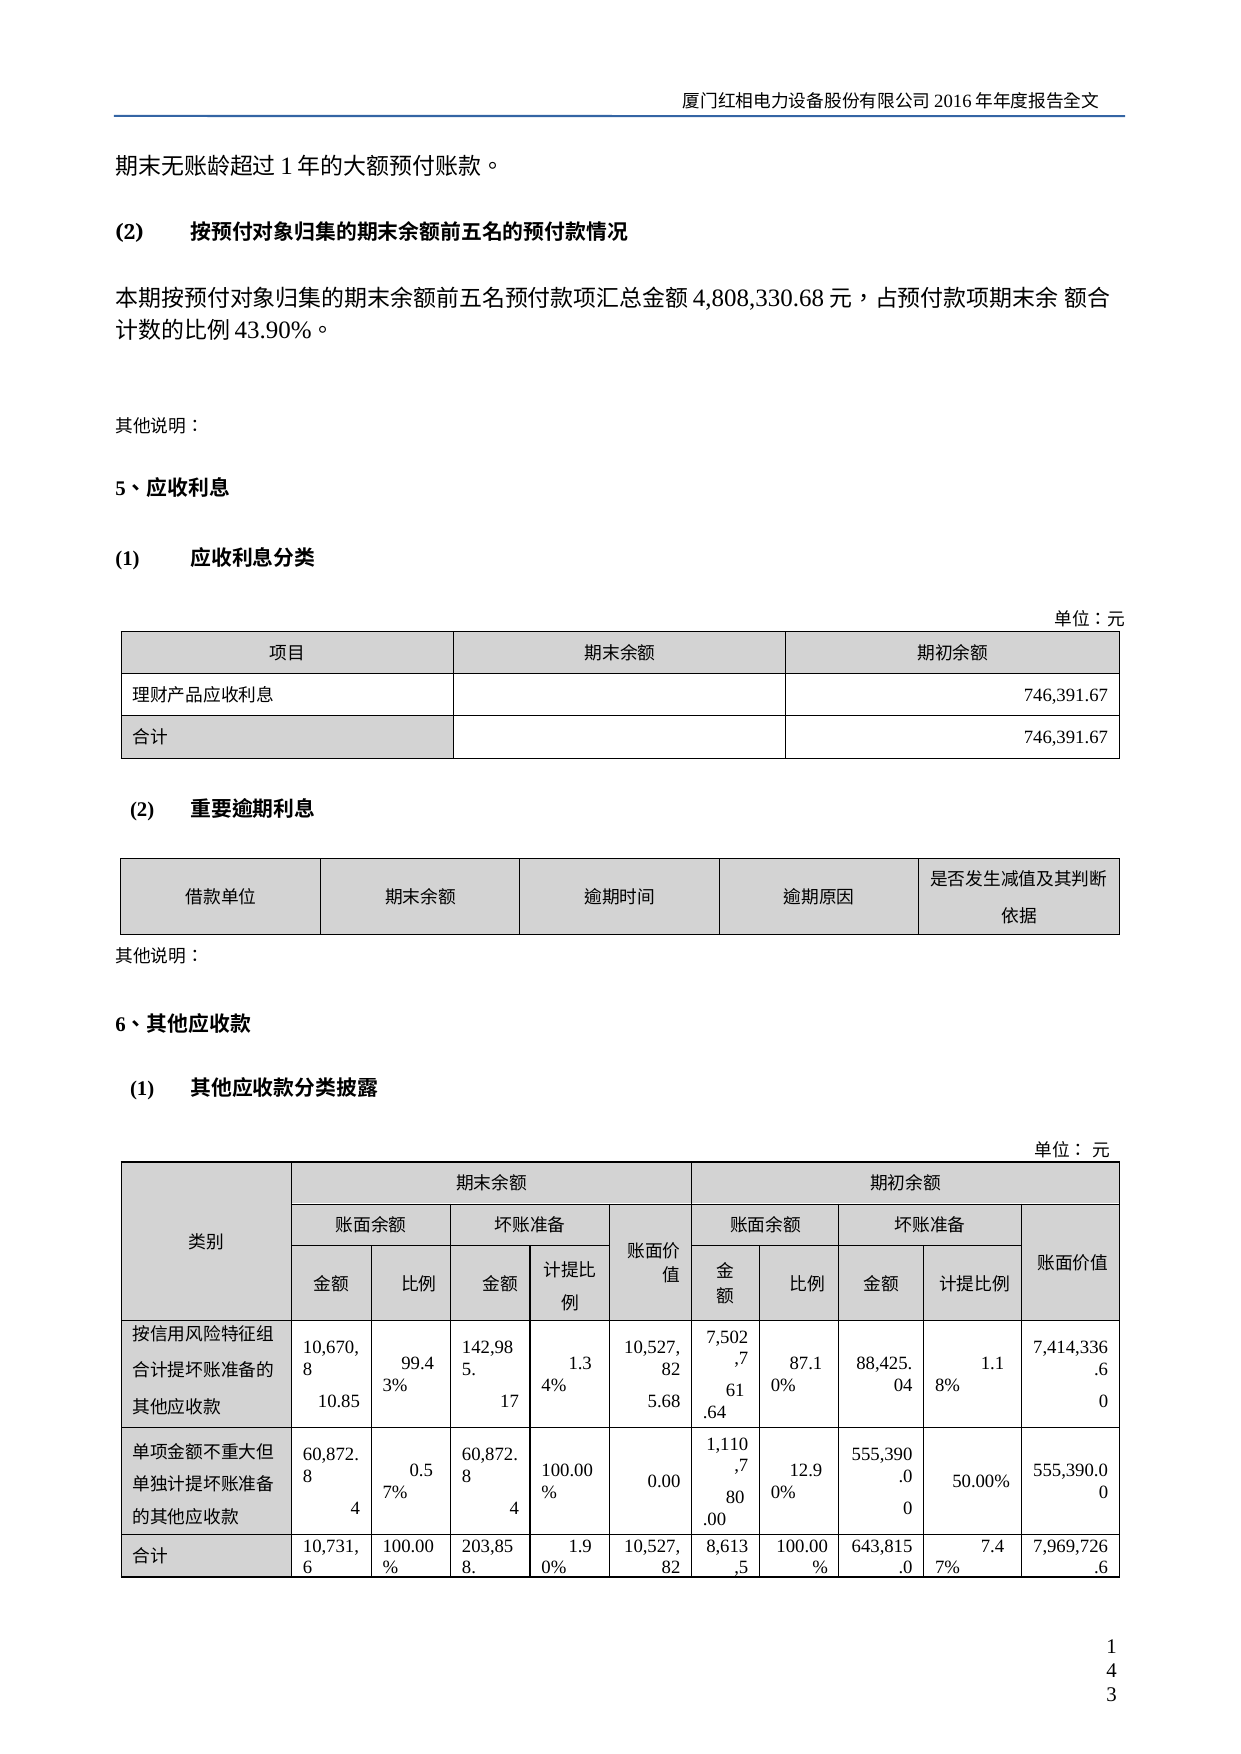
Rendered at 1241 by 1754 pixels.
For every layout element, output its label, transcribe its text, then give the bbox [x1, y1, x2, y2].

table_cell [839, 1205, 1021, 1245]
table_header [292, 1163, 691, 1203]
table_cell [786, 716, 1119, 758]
list 按预付对象归集的期末余额前五名的预付款情况 [115, 217, 1125, 245]
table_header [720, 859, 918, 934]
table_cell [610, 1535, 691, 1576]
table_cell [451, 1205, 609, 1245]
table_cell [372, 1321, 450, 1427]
list 其他应收款分类披露 [115, 1073, 1125, 1102]
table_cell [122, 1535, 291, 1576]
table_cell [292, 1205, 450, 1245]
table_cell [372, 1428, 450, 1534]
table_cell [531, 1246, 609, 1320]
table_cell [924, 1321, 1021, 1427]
text 单位： 元 [1034, 1137, 1125, 1161]
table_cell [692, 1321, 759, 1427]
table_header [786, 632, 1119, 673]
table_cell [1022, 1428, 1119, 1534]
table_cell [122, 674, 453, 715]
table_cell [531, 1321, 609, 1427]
list 重要逾期利息 [115, 794, 1125, 823]
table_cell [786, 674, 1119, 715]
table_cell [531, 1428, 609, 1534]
text 期末无账龄超过1年的大额预付账款。 [115, 150, 1125, 181]
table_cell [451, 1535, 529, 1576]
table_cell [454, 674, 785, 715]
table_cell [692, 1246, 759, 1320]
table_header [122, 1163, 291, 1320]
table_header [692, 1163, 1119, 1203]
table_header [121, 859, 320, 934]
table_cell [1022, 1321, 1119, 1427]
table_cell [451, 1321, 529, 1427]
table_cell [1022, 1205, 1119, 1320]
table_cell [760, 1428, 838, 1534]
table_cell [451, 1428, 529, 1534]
text 本期按预付对象归集的期末余额前五名预付款项汇总金额4,808,330.68元，占预付款项期末余 额合计数的比例43.90%。 [115, 281, 1125, 344]
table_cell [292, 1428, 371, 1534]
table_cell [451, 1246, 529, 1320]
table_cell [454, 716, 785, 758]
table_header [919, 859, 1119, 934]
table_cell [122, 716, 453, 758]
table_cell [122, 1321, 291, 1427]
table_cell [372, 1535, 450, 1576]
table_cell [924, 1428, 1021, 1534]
list 应收利息分类 [115, 543, 1125, 571]
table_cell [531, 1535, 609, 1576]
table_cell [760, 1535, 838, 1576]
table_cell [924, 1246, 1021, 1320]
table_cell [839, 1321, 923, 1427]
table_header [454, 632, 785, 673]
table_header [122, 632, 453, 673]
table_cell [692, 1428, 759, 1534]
text 5、应收利息 [115, 473, 1125, 501]
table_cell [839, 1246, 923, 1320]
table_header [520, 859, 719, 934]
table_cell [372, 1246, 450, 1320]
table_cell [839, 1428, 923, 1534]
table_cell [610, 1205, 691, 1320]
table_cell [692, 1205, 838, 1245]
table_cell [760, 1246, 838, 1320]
text 其他说明： [115, 944, 1125, 968]
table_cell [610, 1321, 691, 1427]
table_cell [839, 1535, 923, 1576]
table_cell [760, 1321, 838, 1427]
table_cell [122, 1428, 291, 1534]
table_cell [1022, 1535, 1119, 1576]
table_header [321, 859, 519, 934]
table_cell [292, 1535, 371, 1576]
text 6、其他应收款 [115, 1009, 1125, 1038]
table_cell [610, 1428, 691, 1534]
text 其他说明： [115, 413, 1125, 437]
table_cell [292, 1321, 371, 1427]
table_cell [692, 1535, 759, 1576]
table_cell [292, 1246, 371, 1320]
text 单位：元 [115, 607, 1125, 631]
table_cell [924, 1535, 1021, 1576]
